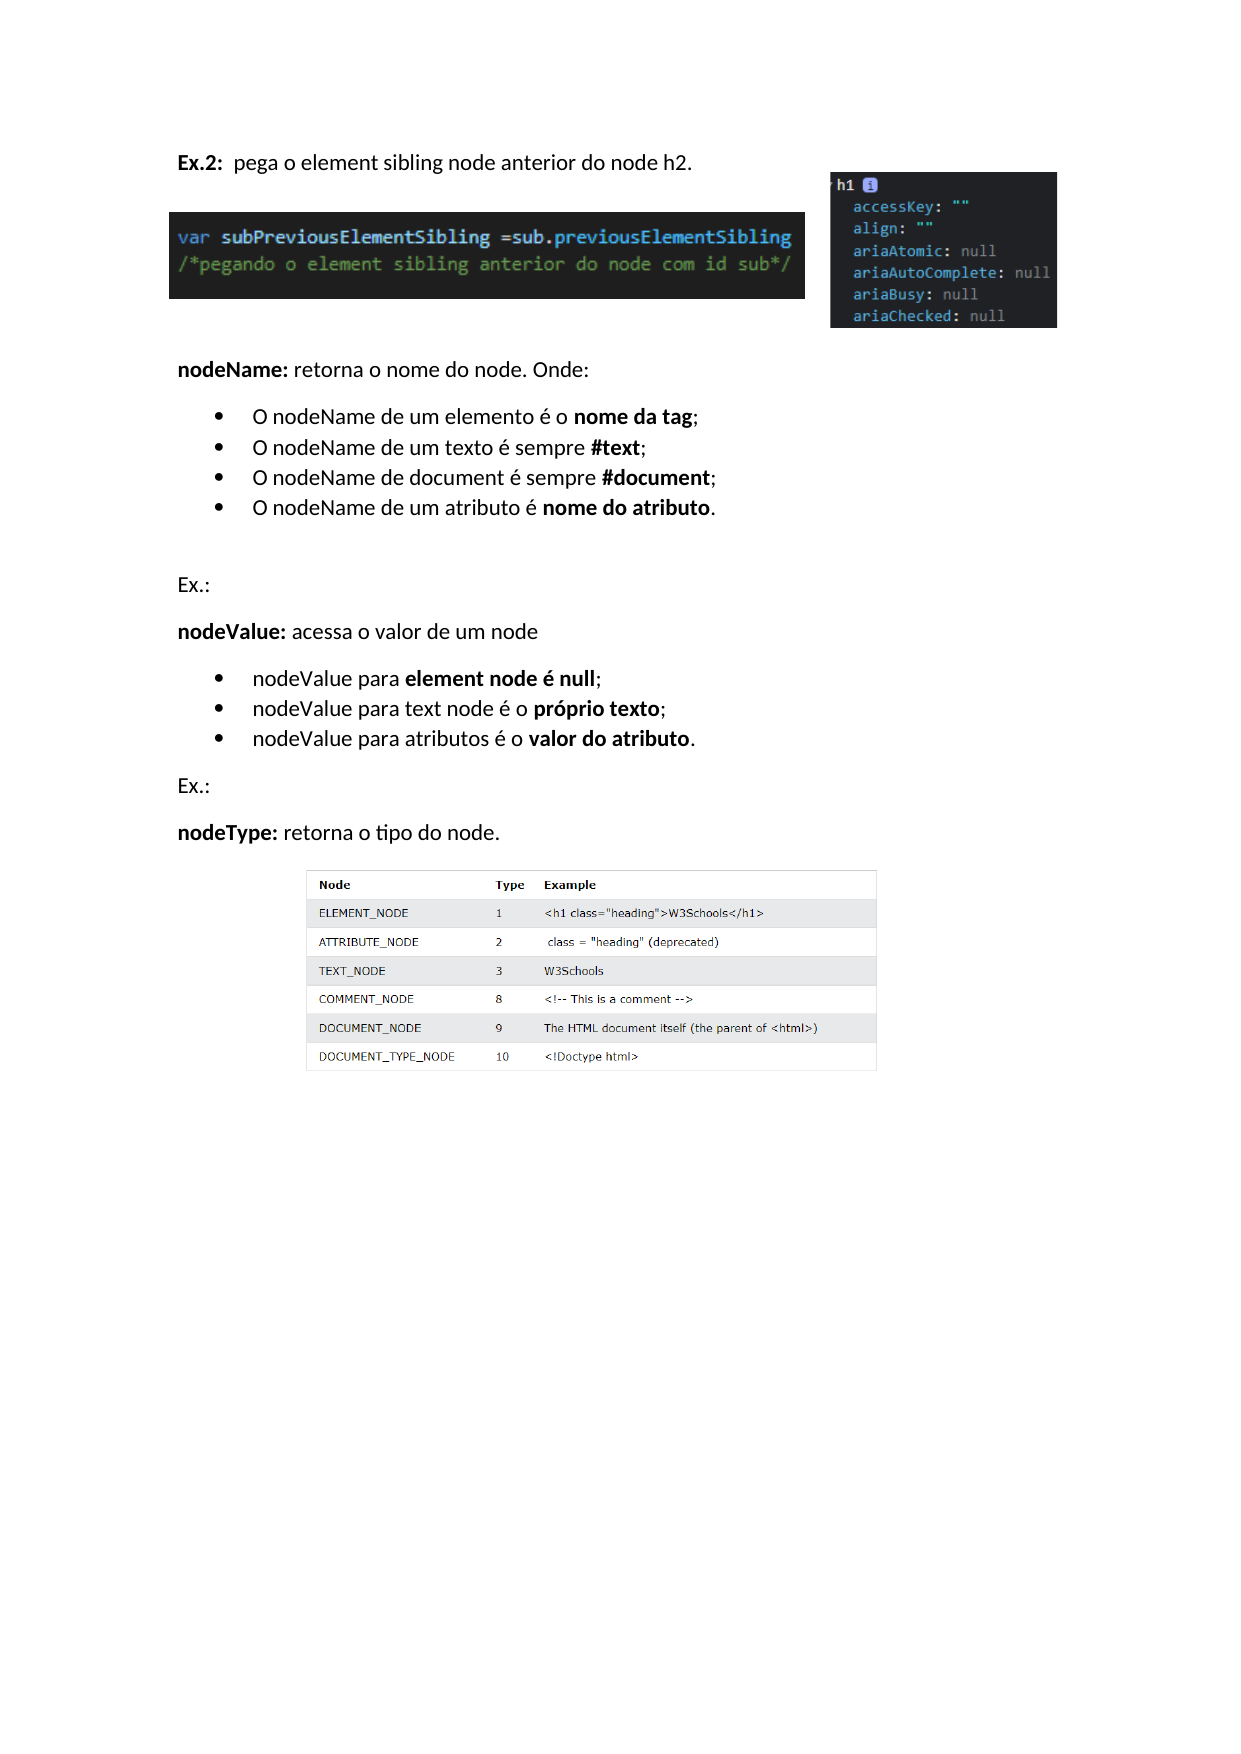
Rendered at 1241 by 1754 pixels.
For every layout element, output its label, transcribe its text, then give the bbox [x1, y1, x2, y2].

picture [304, 869, 879, 1075]
picture [169, 212, 805, 299]
text Ex.2: pega o element sibling node anterior do node h2. [177, 148, 1063, 176]
list nodeValue para atributos é o valor do atributo. [215, 724, 1063, 752]
list nodeValue para text node é o próprio texto; [215, 694, 1063, 722]
picture [830, 172, 1058, 328]
text nodeType: retorna o tipo do node. [177, 818, 1063, 846]
list O nodeName de um elemento é o nome da tag; [215, 402, 1063, 431]
text nodeValue: acessa o valor de um node [177, 617, 1063, 645]
text Ex.: [177, 570, 1063, 598]
text Ex.: [177, 771, 1063, 799]
list O nodeName de um atributo é nome do atributo. [215, 493, 1063, 521]
list O nodeName de document é sempre #document; [215, 463, 1063, 491]
text nodeName: retorna o nome do node. Onde: [177, 356, 1063, 384]
list nodeValue para element node é null; [215, 664, 1063, 692]
list O nodeName de um texto é sempre #text; [215, 433, 1063, 461]
